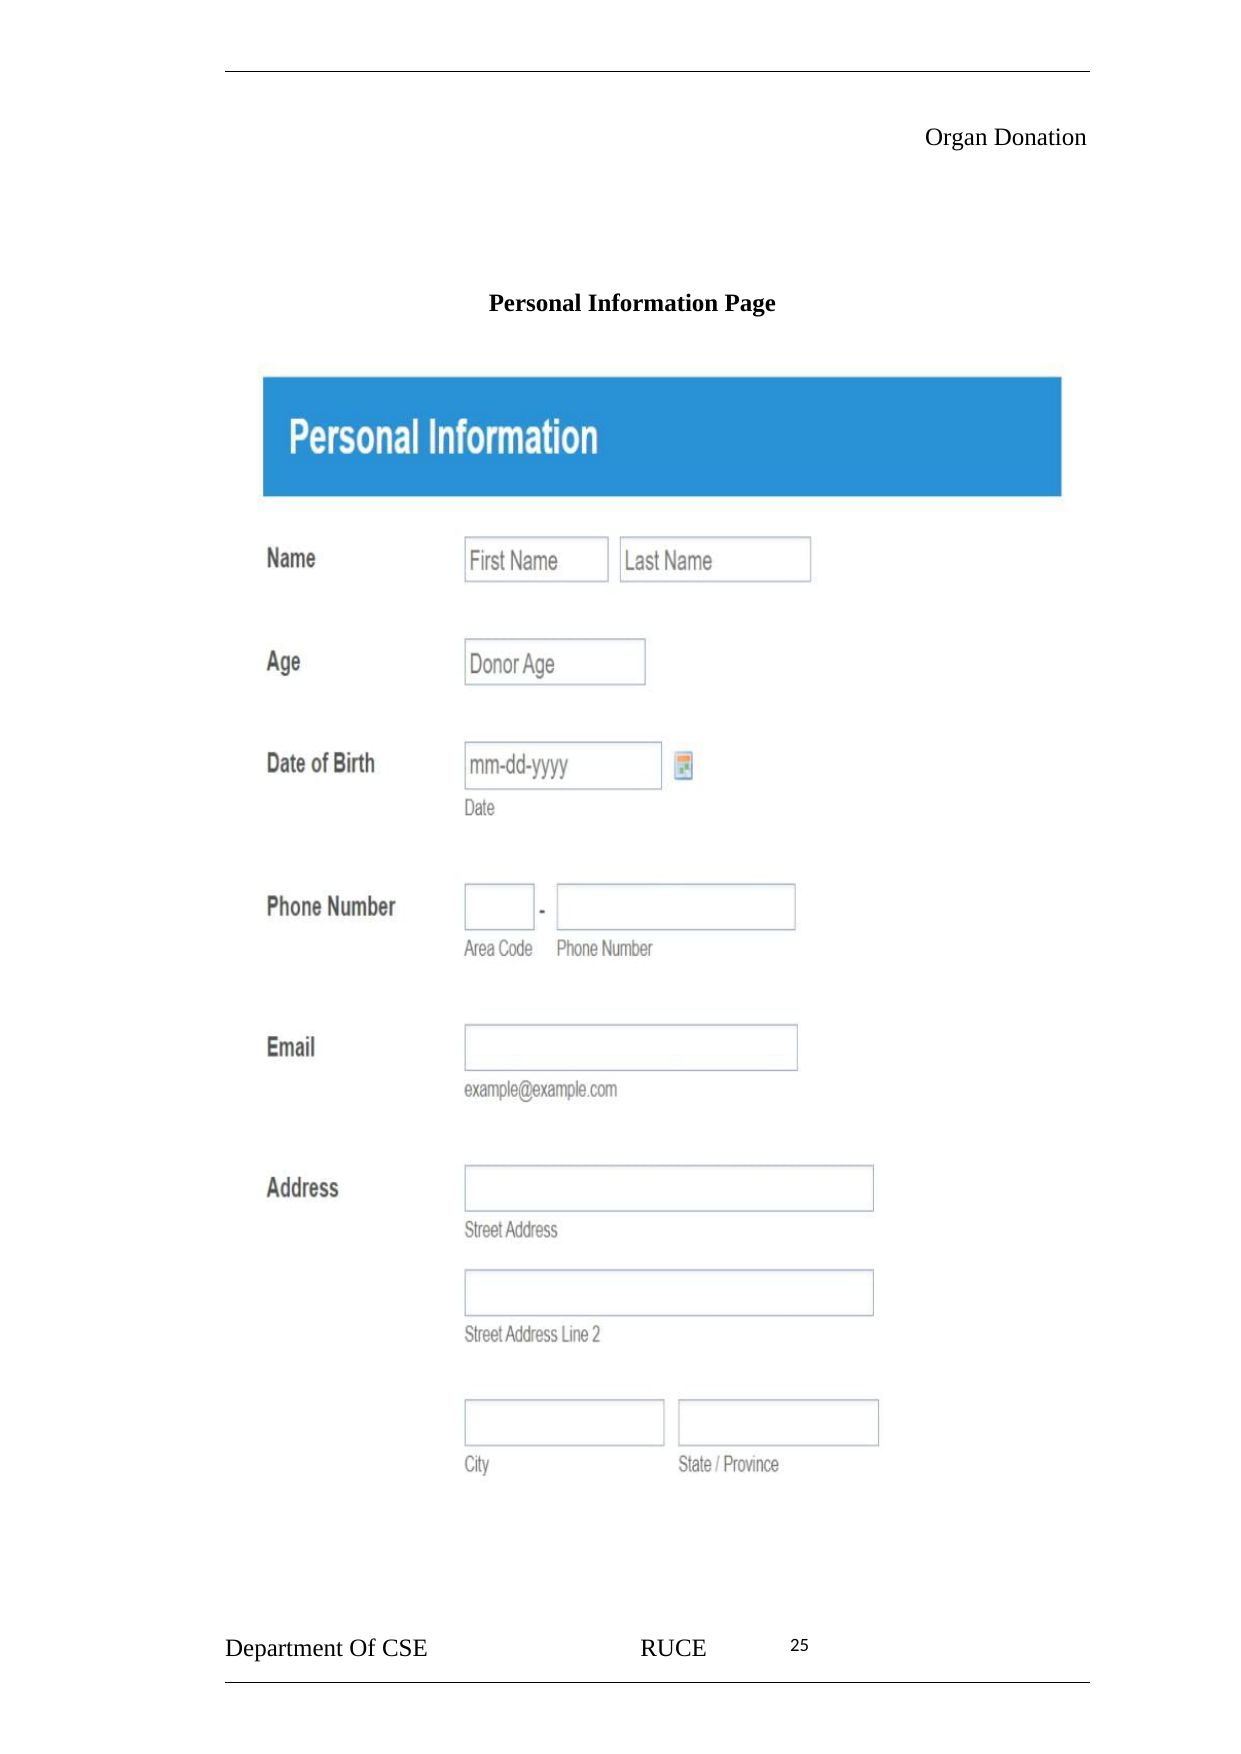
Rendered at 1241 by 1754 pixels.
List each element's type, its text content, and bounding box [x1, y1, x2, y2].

text Personal Information Page [225, 288, 1090, 317]
picture [225, 348, 1091, 1537]
